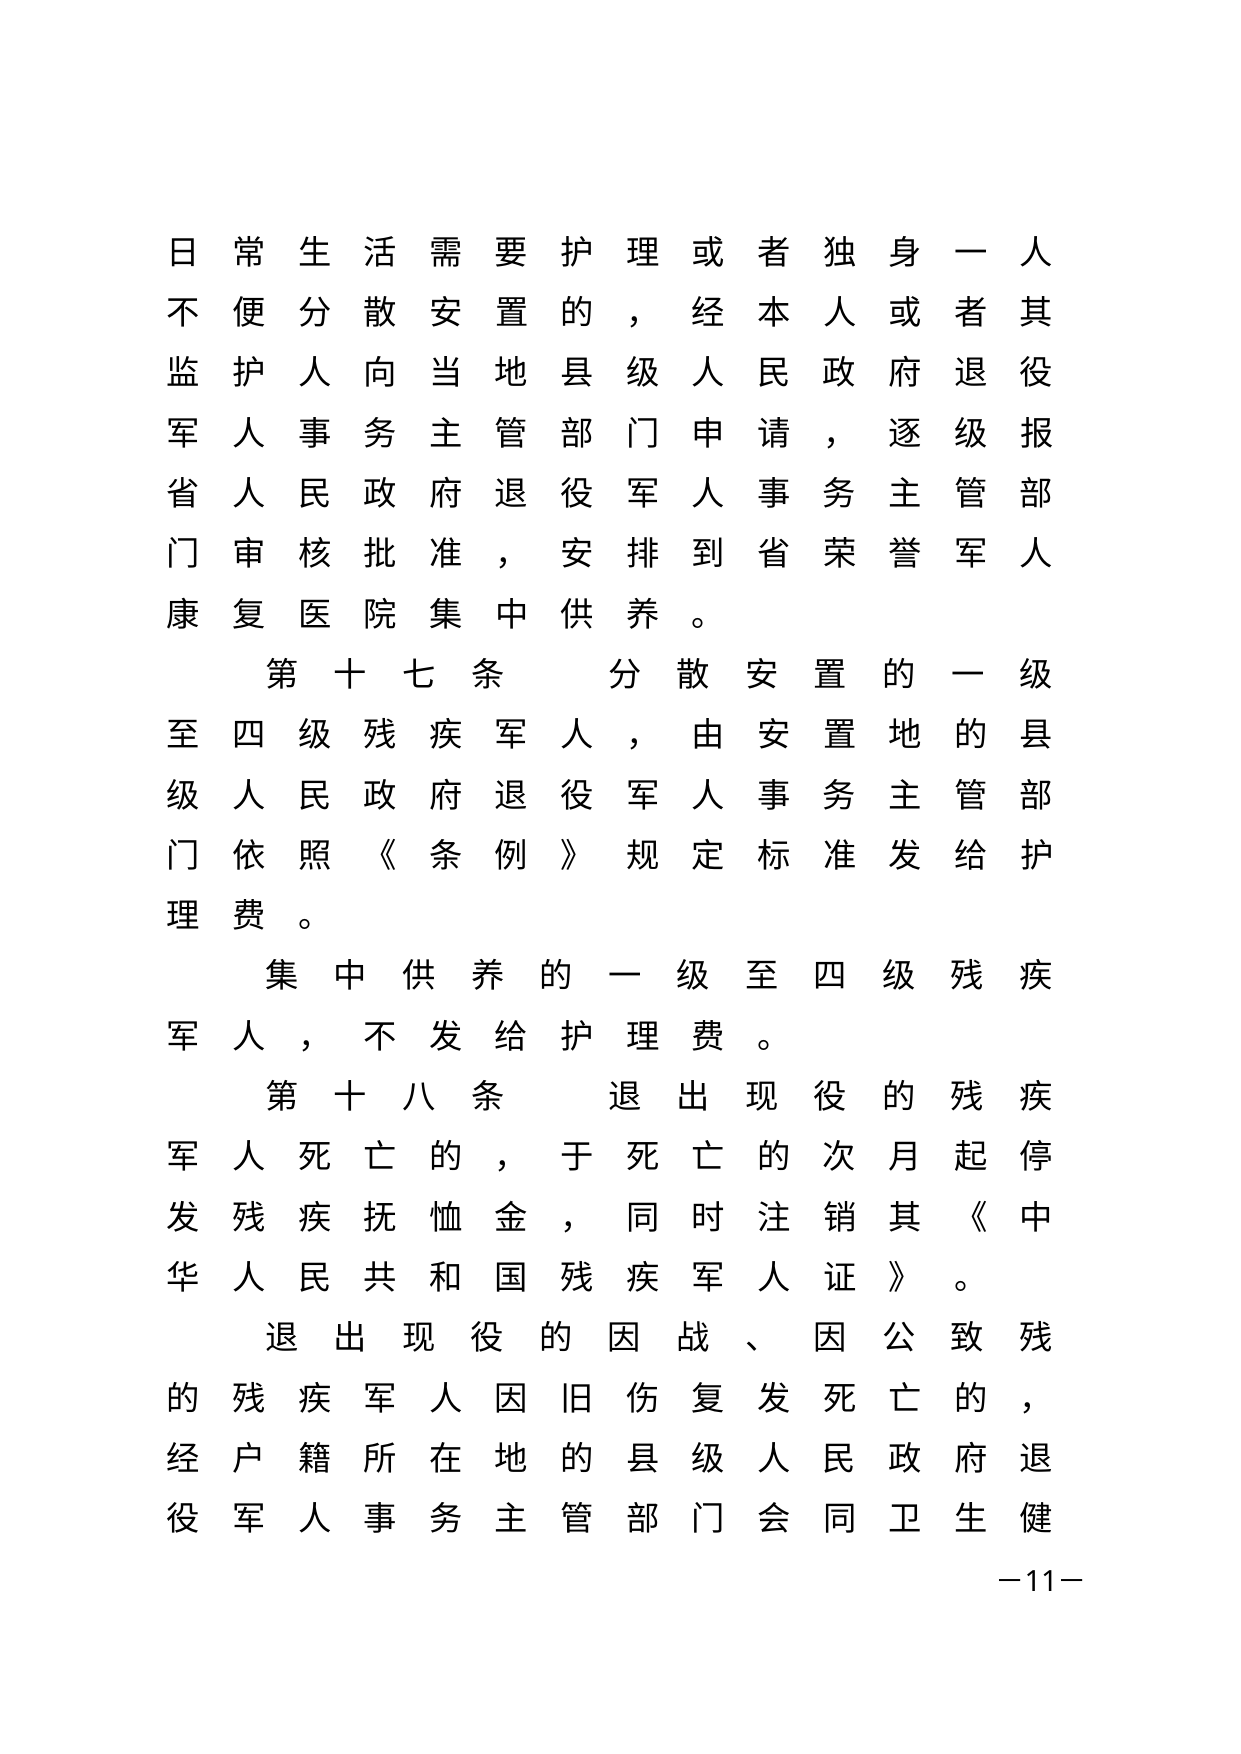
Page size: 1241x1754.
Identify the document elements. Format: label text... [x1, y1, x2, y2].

text 第十八条 退出现役的残疾军人死亡的，于死亡的次月起停发残疾抚恤金，同时注销其《中华人民共和国残疾军人证》。 [167, 1064, 1085, 1305]
text 第十七条 分散安置的一级至四级残疾军人，由安置地的县级人民政府退役军人事务主管部门依照《条例》规定标准发给护理费。 [167, 642, 1085, 943]
text 退出现役的因战、因公致残的残疾军人因旧伤复发死亡的，经户籍所在地的县级人民政府退役军人事务主管部门会同卫生健康部门组织医疗卫生专家小组确认后，按照因公牺牲军人的抚恤金标准发给其遗属一次性抚恤金，其遗属享受因公牺牲军人遗属抚恤待遇。 [167, 1305, 1085, 1546]
text 集中供养的一级至四级残疾军人，不发给护理费。 [167, 943, 1085, 1064]
